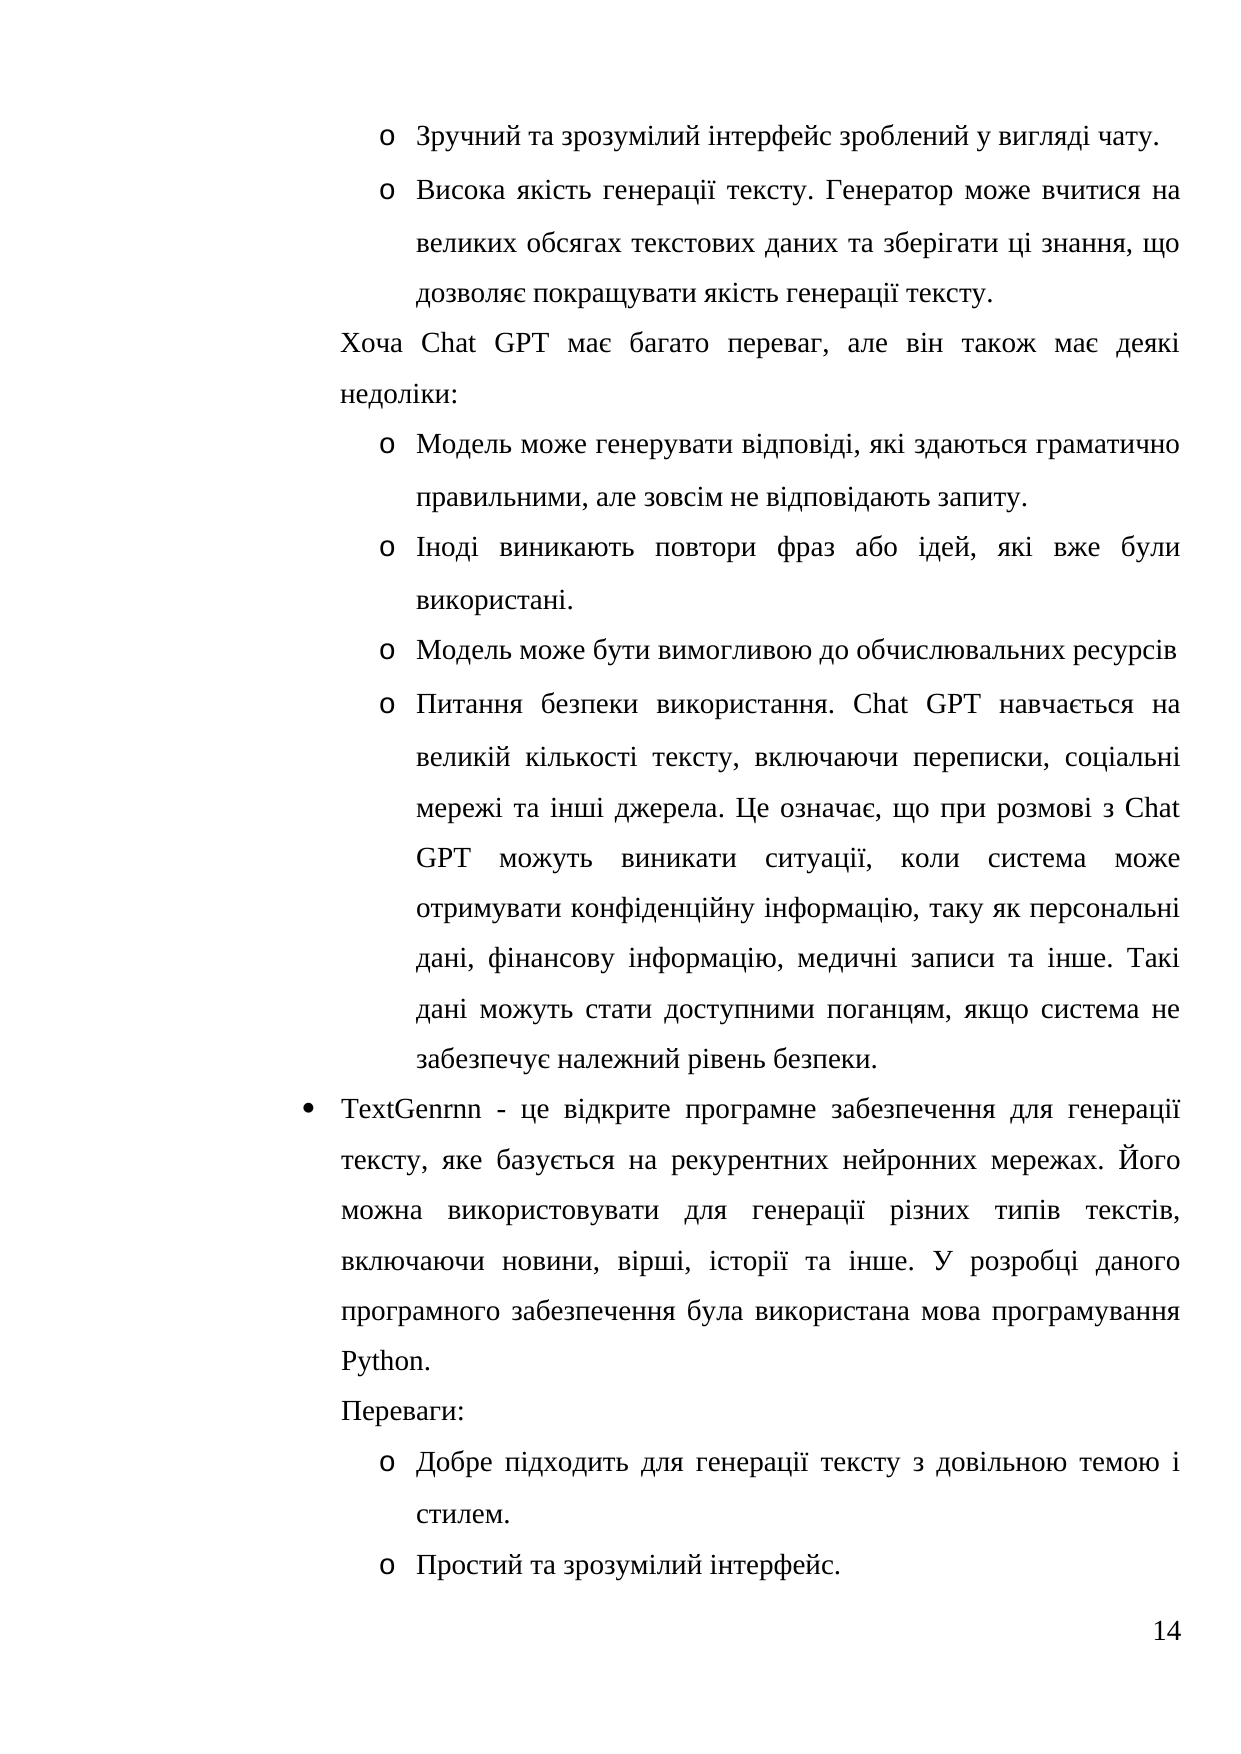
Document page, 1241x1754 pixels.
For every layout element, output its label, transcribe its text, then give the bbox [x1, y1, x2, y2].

list Висока якість генерації тексту. Генератор може вчитися на великих обсягах текстових даних та зберігати ці знання, що дозволяє покращувати якість генерації тексту. [378, 172, 1181, 309]
list TextGenrnn - це відкрите програмне забезпечення для генерації тексту, яке базується на рекурентних нейронних мережах. Його можна використовувати для генерації різних типів текстів, включаючи новини, вірші, історії та інше. У розробці даного програмного забезпечення була використана мова програмування Python. [303, 1092, 1181, 1377]
list Модель може генерувати відповіді, які здаються граматично правильними, але зовсім не відповідають запиту. [378, 426, 1181, 513]
list Переваги: [341, 1393, 1181, 1427]
list Добре підходить для генерації тексту з довільною темою і стилем. [378, 1444, 1181, 1530]
list Зручний та зрозумілий інтерфейс зроблений у вигляді чату. [378, 118, 1181, 154]
list Питання безпеки використання. Chat GPT навчається на великій кількості тексту, включаючи переписки, соціальні мережі та інші джерела. Це означає, що при розмові з Chat GPT можуть виникати ситуації, коли система може отримувати конфіденційну інформацію, таку як персональні дані, фінансову інформацію, медичні записи та інше. Такі дані можуть стати доступними поганцям, якщо система не забезпечує належний рівень безпеки. [378, 687, 1181, 1075]
list Іноді виникають повтори фраз або ідей, які вже були використані. [378, 529, 1181, 616]
list Простий та зрозумілий інтерфейс. [378, 1547, 1181, 1583]
text Хоча Chat GPT має багато переваг, але він також має деякі недоліки: [340, 326, 1181, 409]
list Модель може бути вимогливою до обчислювальних ресурсів [378, 632, 1181, 668]
